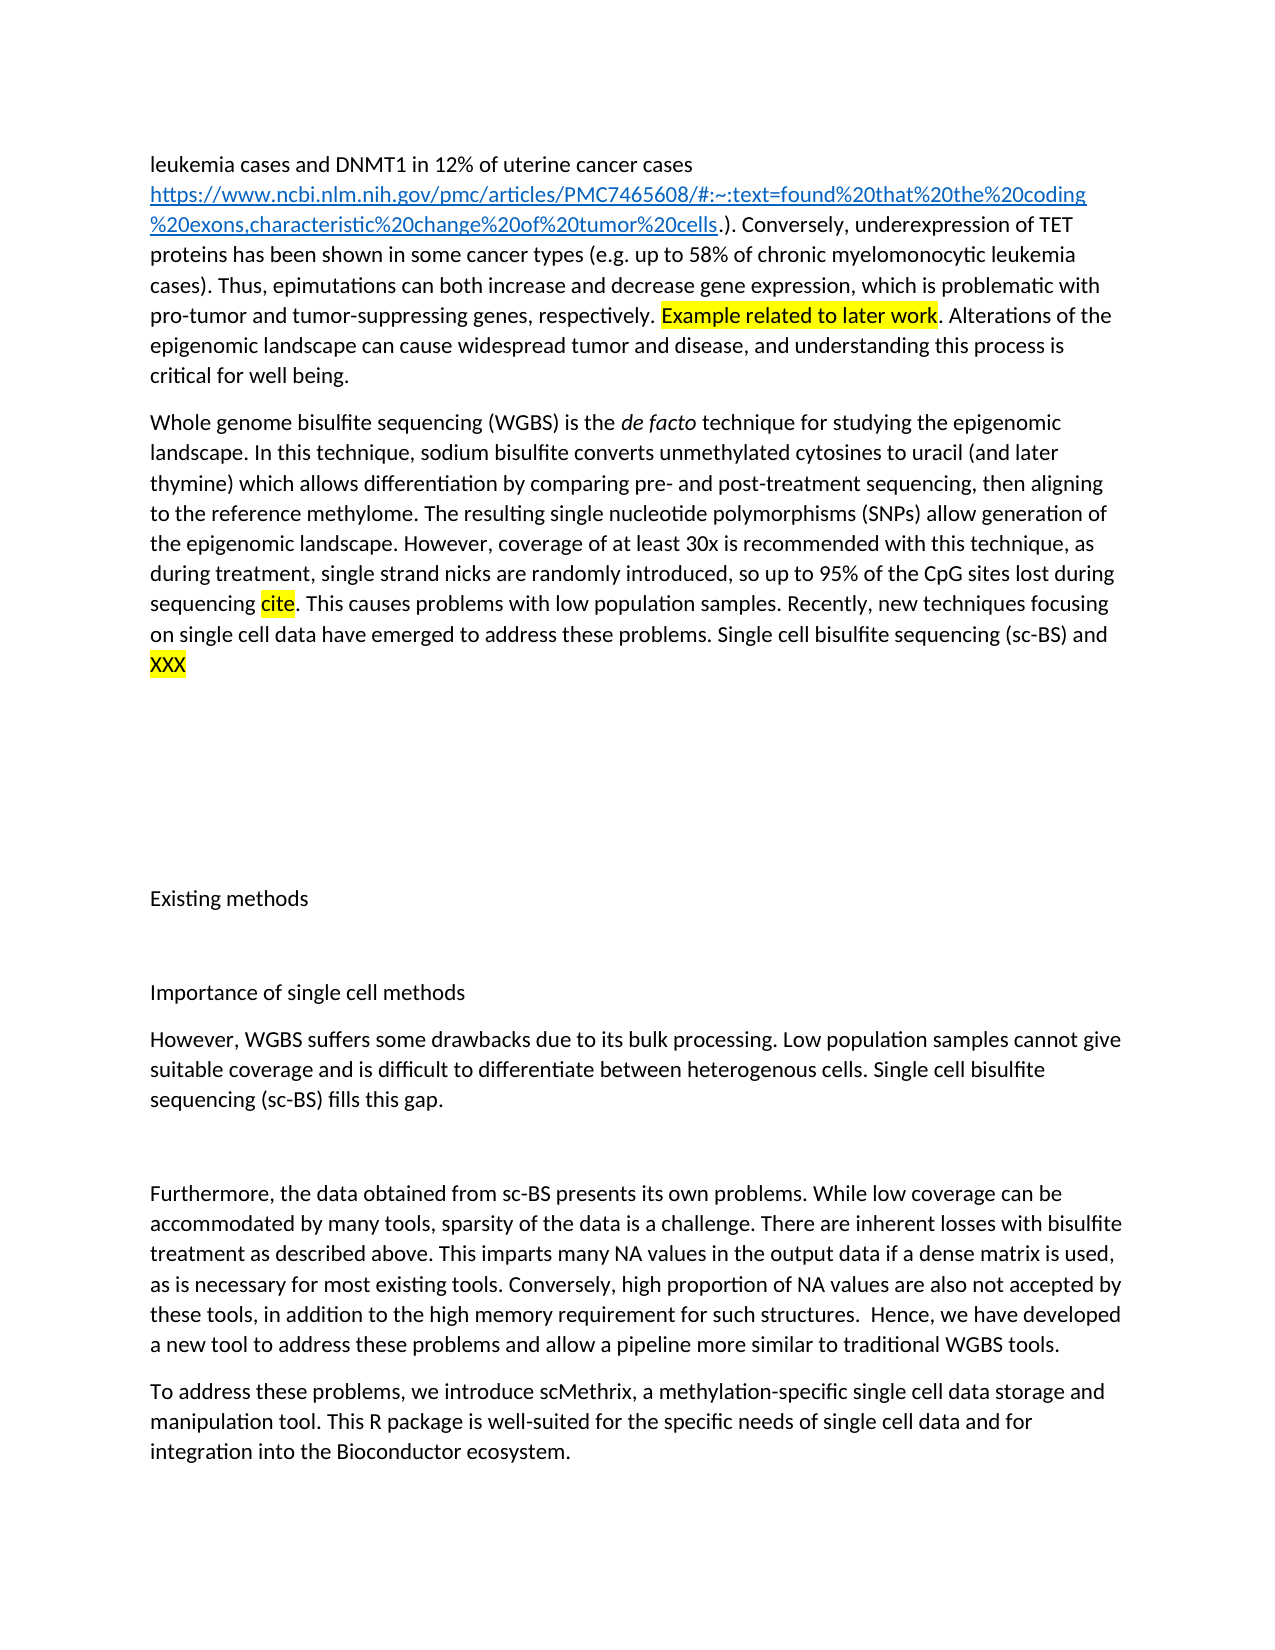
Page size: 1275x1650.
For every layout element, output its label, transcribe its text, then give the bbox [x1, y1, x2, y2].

text Existing methods [150, 884, 1125, 912]
text Furthermore, the data obtained from sc-BS presents its own problems. While low coverage can be accommodated by many tools, sparsity of the data is a challenge. There are inherent losses with bisulfite treatment as described above. This imparts many NA values in the output data if a dense matrix is used, as is necessary for most existing tools. Conversely, high proportion of NA values are also not accepted by these tools, in addition to the high memory requirement for such structures. Hence, we have developed a new tool to address these problems and allow a pipeline more similar to traditional WGBS tools. [150, 1179, 1125, 1358]
text Whole genome bisulfite sequencing (WGBS) is the de facto technique for studying the epigenomic landscape. In this technique, sodium bisulfite converts unmethylated cytosines to uracil (and later thymine) which allows differentiation by comparing pre- and post-treatment sequencing, then aligning to the reference methylome. The resulting single nucleotide polymorphisms (SNPs) allow generation of the epigenomic landscape. However, coverage of at least 30x is recommended with this technique, as during treatment, single strand nicks are randomly introduced, so up to 95% of the CpG sites lost during sequencing cite. This causes problems with low population samples. Recently, new techniques focusing on single cell data have emerged to address these problems. Single cell bisulfite sequencing (sc-BS) and XXX [150, 408, 1125, 678]
text Importance of single cell methods [150, 978, 1125, 1006]
text However, WGBS suffers some drawbacks due to its bulk processing. Low population samples cannot give suitable coverage and is difficult to differentiate between heterogenous cells. Single cell bisulfite sequencing (sc-BS) fills this gap. [150, 1025, 1125, 1113]
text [150, 150, 1125, 389]
text To address these problems, we introduce scMethrix, a methylation-specific single cell data storage and manipulation tool. This R package is well-suited for the specific needs of single cell data and for integration into the Bioconductor ecosystem. [150, 1377, 1125, 1466]
